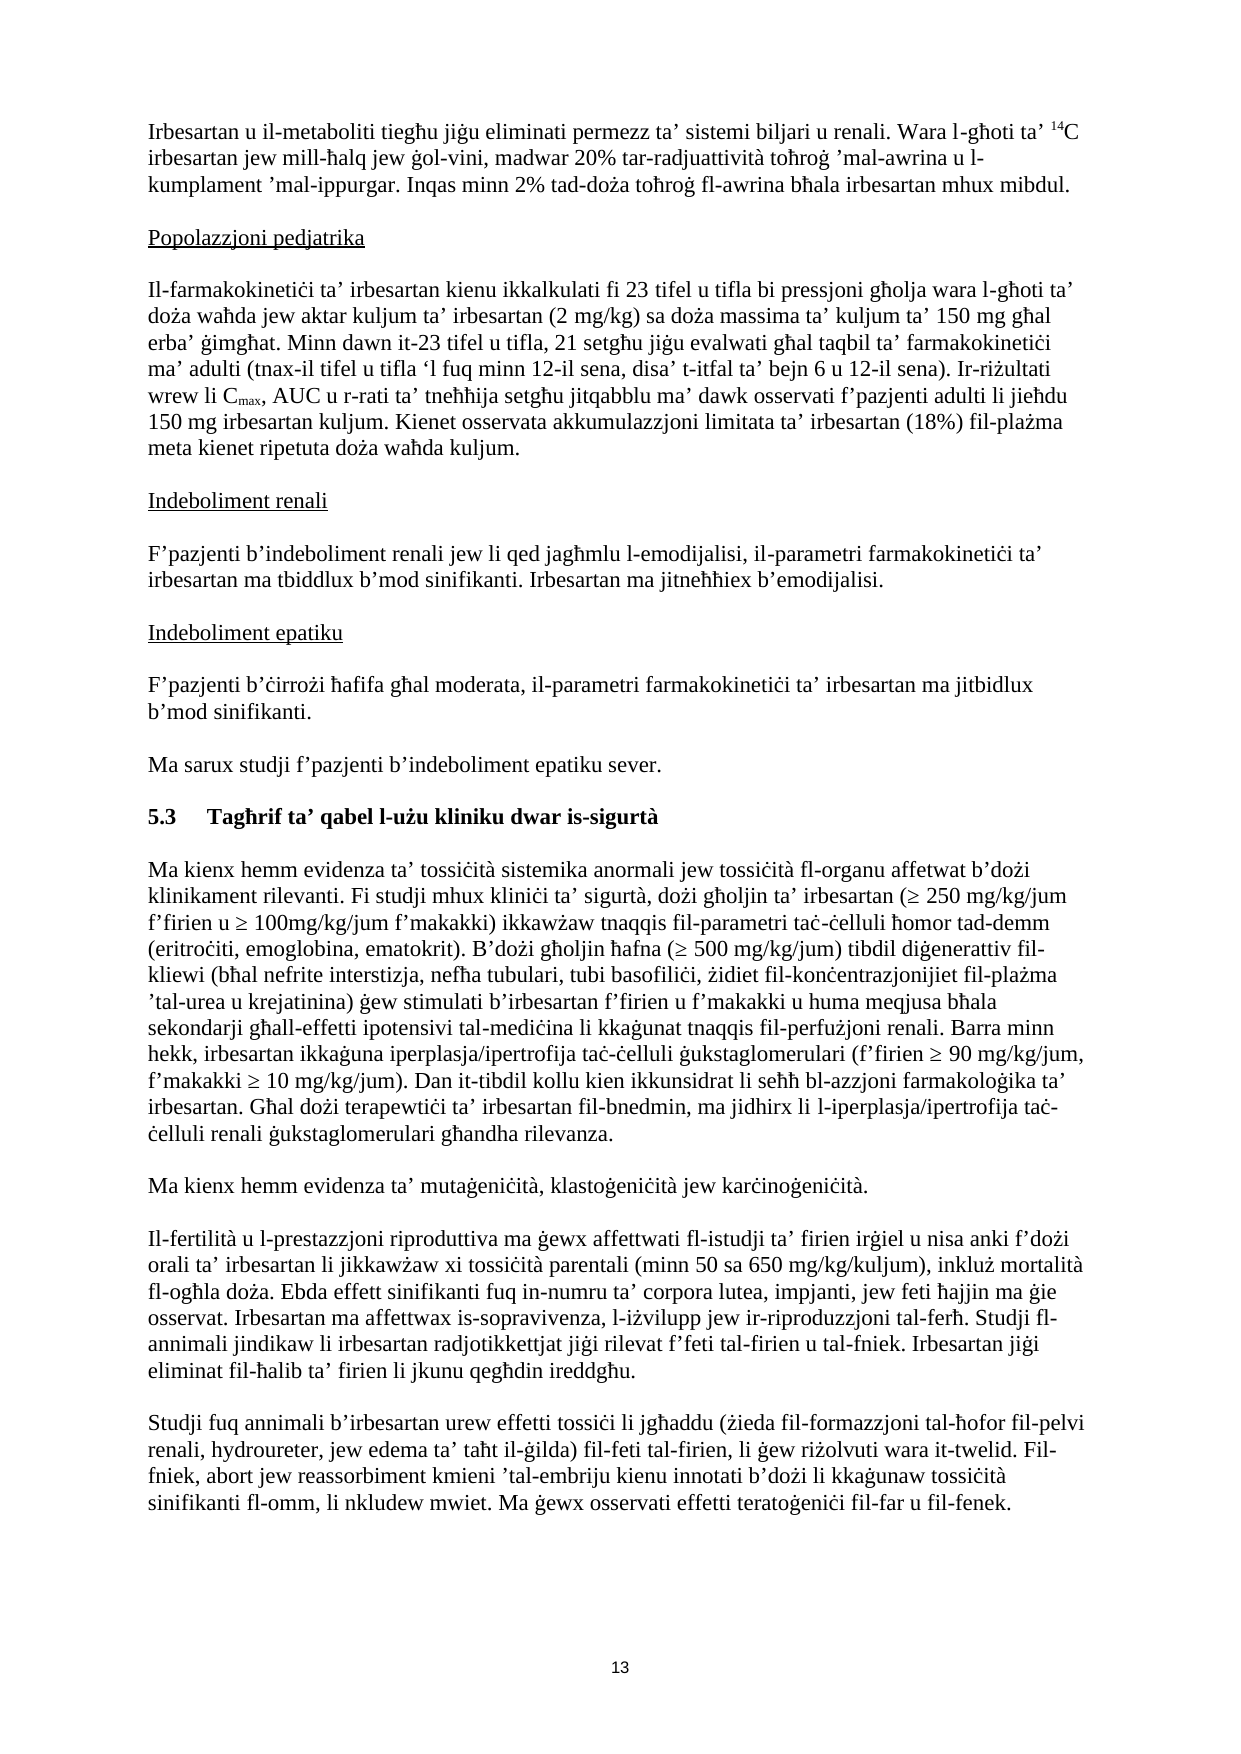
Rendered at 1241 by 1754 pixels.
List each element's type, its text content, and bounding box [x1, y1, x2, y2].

text Popolazzjoni pedjatrika [148, 223, 1093, 250]
subtitle 5.3 Tagħrif ta’ qabel l-użu kliniku dwar is-sigurtà [148, 803, 1093, 830]
text Il-fertilità u l-prestazzjoni riproduttiva ma ġewx affettwati fl-istudji ta’ firien irġiel u nisa anki f’dożi orali ta’ irbesartan li jikkawżaw xi tossiċità parentali (minn 50 sa 650 mg/kg/kuljum), inkluż mortalità fl-ogħla doża. Ebda effett sinifikanti fuq in-numru ta’ corpora lutea, impjanti, jew feti ħajjin ma ġie osservat. Irbesartan ma affettwax is-sopravivenza, l-iżvilupp jew ir-riproduzzjoni tal-ferħ. Studji fl-annimali jindikaw li irbesartan radjotikkettjat jiġi rilevat f’feti tal-firien u tal-fniek. Irbesartan jiġi eliminat fil-ħalib ta’ firien li jkunu qegħdin ireddgħu. [148, 1225, 1093, 1383]
text Ma kienx hemm evidenza ta’ mutaġeniċità, klastoġeniċità jew karċinoġeniċità. [148, 1172, 1093, 1199]
text Ma kienx hemm evidenza ta’ tossiċità sistemika anormali jew tossiċità fl-organu affetwat b’dożi klinikament rilevanti. Fi studji mhux kliniċi ta’ sigurtà, dożi għoljin ta’ irbesartan (≥ 250 mg/kg/jum f’firien u ≥ 100mg/kg/jum f’makakki) ikkawżaw tnaqqis fil-parametri taċ-ċelluli ħomor tad-demm (eritroċiti, emoglobina, ematokrit). B’dożi għoljin ħafna (≥ 500 mg/kg/jum) tibdil diġenerattiv fil-kliewi (bħal nefrite interstizja, nefħa tubulari, tubi basofiliċi, żidiet fil-konċentrazjonijiet fil-plażma ’tal-urea u krejatinina) ġew stimulati b’irbesartan f’firien u f’makakki u huma meqjusa bħala sekondarji għall-effetti ipotensivi tal-mediċina li kkaġunat tnaqqis fil-perfużjoni renali. Barra minn hekk, irbesartan ikkaġuna iperplasja/ipertrofija taċ-ċelluli ġukstaglomerulari (f’firien ≥ 90 mg/kg/jum, f’makakki ≥ 10 mg/kg/jum). Dan it-tibdil kollu kien ikkunsidrat li seħħ bl-azzjoni farmakoloġika ta’ irbesartan. Għal dożi terapewtiċi ta’ irbesartan fil-bnedmin, ma jidhirx li l-iperplasja/ipertrofija taċ-ċelluli renali ġukstaglomerulari għandha rilevanza. [148, 856, 1093, 1146]
text F’pazjenti b’indeboliment renali jew li qed jagħmlu l-emodijalisi, il-parametri farmakokinetiċi ta’ irbesartan ma tbiddlux b’mod sinifikanti. Irbesartan ma jitneħħiex b’emodijalisi. [148, 540, 1093, 592]
text F’pazjenti b’ċirrożi ħafifa għal moderata, il-parametri farmakokinetiċi ta’ irbesartan ma jitbidlux b’mod sinifikanti. [148, 672, 1093, 724]
text Irbesartan u il-metaboliti tiegħu jiġu eliminati permezz ta’ sistemi biljari u renali. Wara l-għoti ta’ 14C irbesartan jew mill-ħalq jew ġol-vini, madwar 20% tar-radjuattività toħroġ ’mal-awrina u l-kumplament ’mal-ippurgar. Inqas minn 2% tad-doża toħroġ fl-awrina bħala irbesartan mhux mibdul. [148, 118, 1093, 197]
text Indeboliment renali [148, 487, 1093, 513]
text Il-farmakokinetiċi ta’ irbesartan kienu ikkalkulati fi 23 tifel u tifla bi pressjoni għolja wara l-għoti ta’ doża waħda jew aktar kuljum ta’ irbesartan (2 mg/kg) sa doża massima ta’ kuljum ta’ 150 mg għal erba’ ġimgħat. Minn dawn it-23 tifel u tifla, 21 setgħu jiġu evalwati għal taqbil ta’ farmakokinetiċi ma’ adulti (tnax-il tifel u tifla ‘l fuq minn 12-il sena, disa’ t-itfal ta’ bejn 6 u 12-il sena). Ir-riżultati wrew li Cmax, AUC u r-rati ta’ tneħħija setgħu jitqabblu ma’ dawk osservati f’pazjenti adulti li jieħdu 150 mg irbesartan kuljum. Kienet osservata akkumulazzjoni limitata ta’ irbesartan (18%) fil-plażma meta kienet ripetuta doża waħda kuljum. [148, 276, 1093, 461]
text Studji fuq annimali b’irbesartan urew effetti tossiċi li jgħaddu (żieda fil-formazzjoni tal-ħofor fil-pelvi renali, hydroureter, jew edema ta’ taħt il-ġilda) fil-feti tal-firien, li ġew riżolvuti wara it-twelid. Fil-fniek, abort jew reassorbiment kmieni ’tal-embriju kienu innotati b’dożi li kkaġunaw tossiċità sinifikanti fl-omm, li nkludew mwiet. Ma ġewx osservati effetti teratoġeniċi fil-far u fil-fenek. [148, 1409, 1093, 1515]
text Indeboliment epatiku [148, 619, 1093, 645]
text Ma sarux studji f’pazjenti b’indeboliment epatiku sever. [148, 751, 1093, 777]
